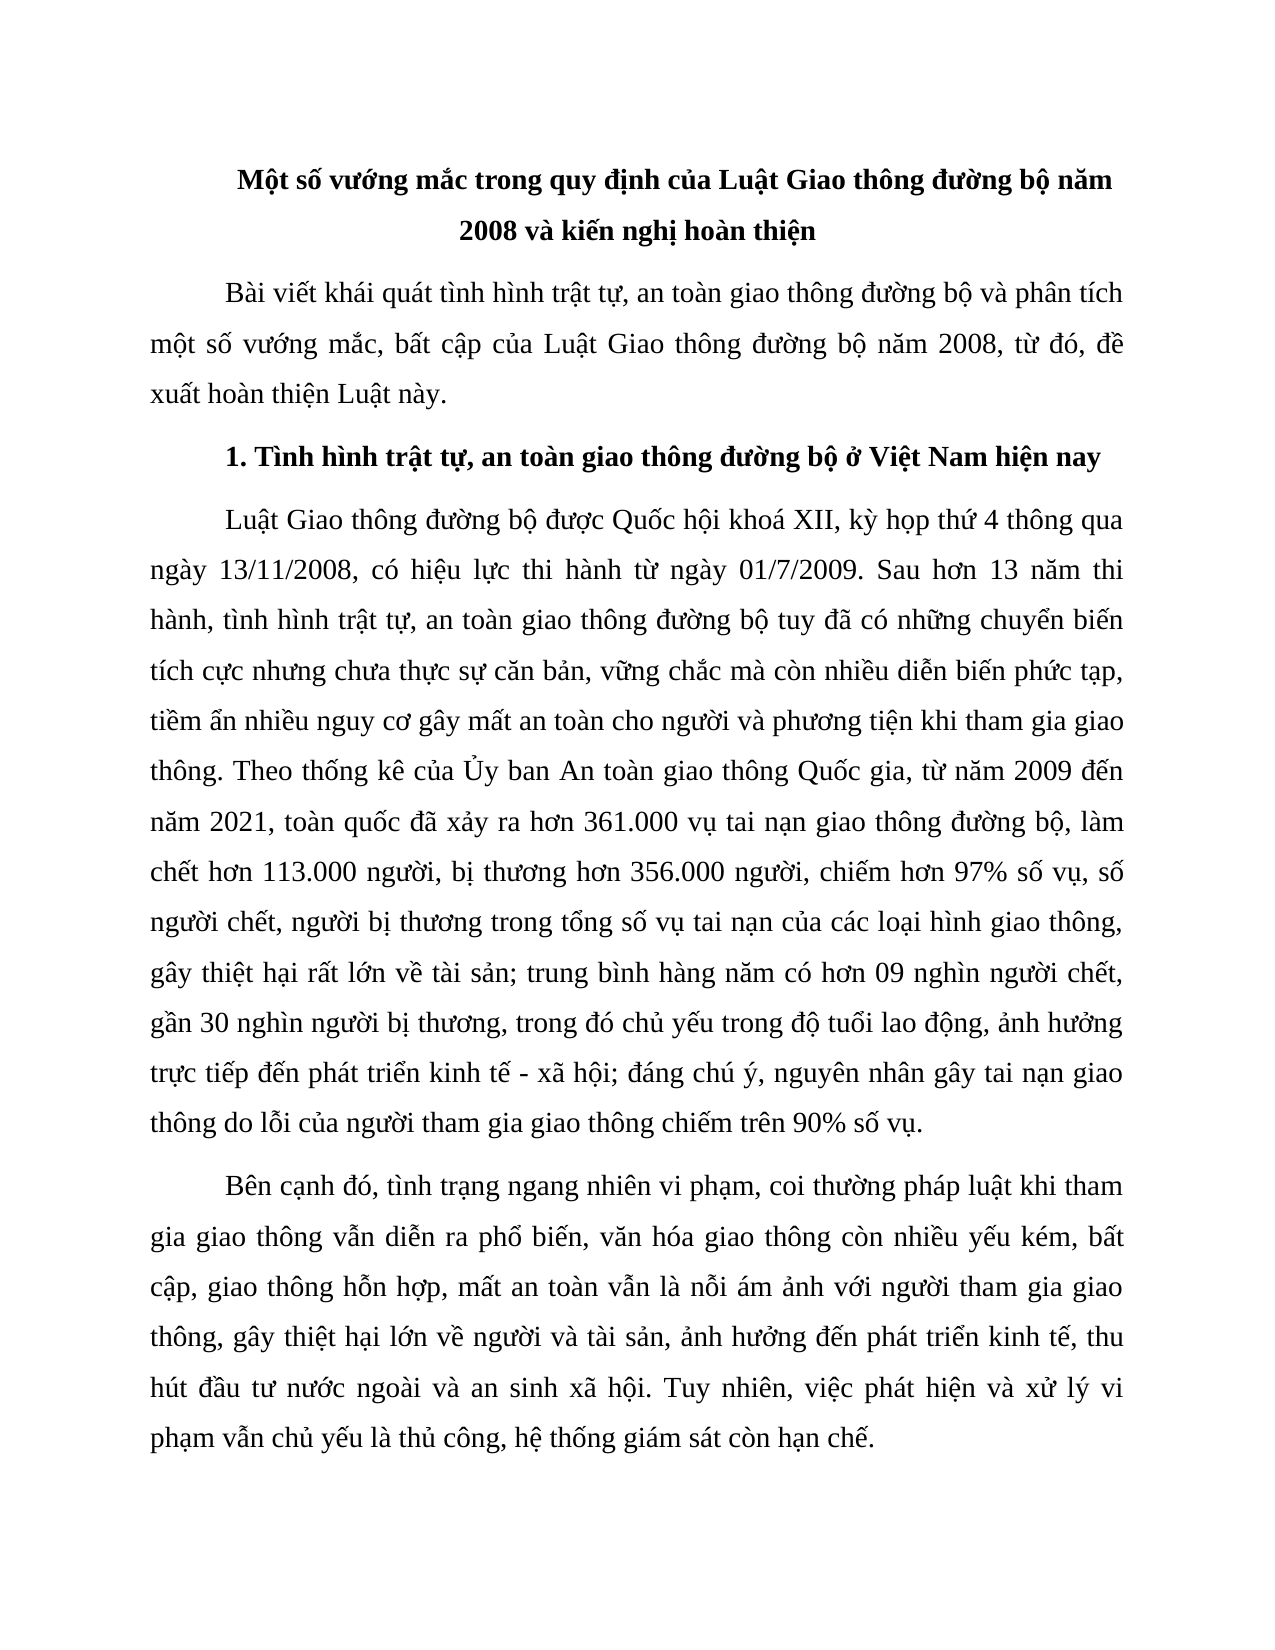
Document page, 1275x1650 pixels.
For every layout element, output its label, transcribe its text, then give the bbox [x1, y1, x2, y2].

text Bên cạnh đó, tình trạng ngang nhiên vi phạm, coi thường pháp luật khi tham gia giao thông vẫn diễn ra phổ biến, văn hóa giao thông còn nhiều yếu kém, bất cập, giao thông hỗn hợp, mất an toàn vẫn là nỗi ám ảnh với người tham gia giao thông, gây thiệt hại lớn về người và tài sản, ảnh hưởng đến phát triển kinh tế, thu hút đầu tư nước ngoài và an sinh xã hội. Tuy nhiên, việc phát hiện và xử lý vi phạm vẫn chủ yếu là thủ công, hệ thống giám sát còn hạn chế. [150, 1168, 1125, 1453]
text Luật Giao thông đường bộ được Quốc hội khoá XII, kỳ họp thứ 4 thông qua ngày 13/11/2008, có hiệu lực thi hành từ ngày 01/7/2009. Sau hơn 13 năm thi hành, tình hình trật tự, an toàn giao thông đường bộ tuy đã có những chuyển biến tích cực nhưng chưa thực sự căn bản, vững chắc mà còn nhiều diễn biến phức tạp, tiềm ẩn nhiều nguy cơ gây mất an toàn cho người và phương tiện khi tham gia giao thông. Theo thống kê của Ủy ban An toàn giao thông Quốc gia, từ năm 2009 đến năm 2021, toàn quốc đã xảy ra hơn 361.000 vụ tai nạn giao thông đường bộ, làm chết hơn 113.000 người, bị thương hơn 356.000 người, chiếm hơn 97% số vụ, số người chết, người bị thương trong tổng số vụ tai nạn của các loại hình giao thông, gây thiệt hại rất lớn về tài sản; trung bình hàng năm có hơn 09 nghìn người chết, gần 30 nghìn người bị thương, trong đó chủ yếu trong độ tuổi lao động, ảnh hưởng trực tiếp đến phát triển kinh tế - xã hội; đáng chú ý, nguyên nhân gây tai nạn giao thông do lỗi của người tham gia giao thông chiếm trên 90% số vụ. [150, 502, 1125, 1139]
text 1. Tình hình trật tự, an toàn giao thông đường bộ ở Việt Nam hiện nay [150, 439, 1125, 473]
text Một số vướng mắc trong quy định của Luật Giao thông đường bộ năm 2008 và kiến nghị hoàn thiện [150, 162, 1125, 246]
text Bài viết khái quát tình hình trật tự, an toàn giao thông đường bộ và phân tích một số vướng mắc, bất cập của Luật Giao thông đường bộ năm 2008, từ đó, đề xuất hoàn thiện Luật này. [150, 276, 1125, 410]
